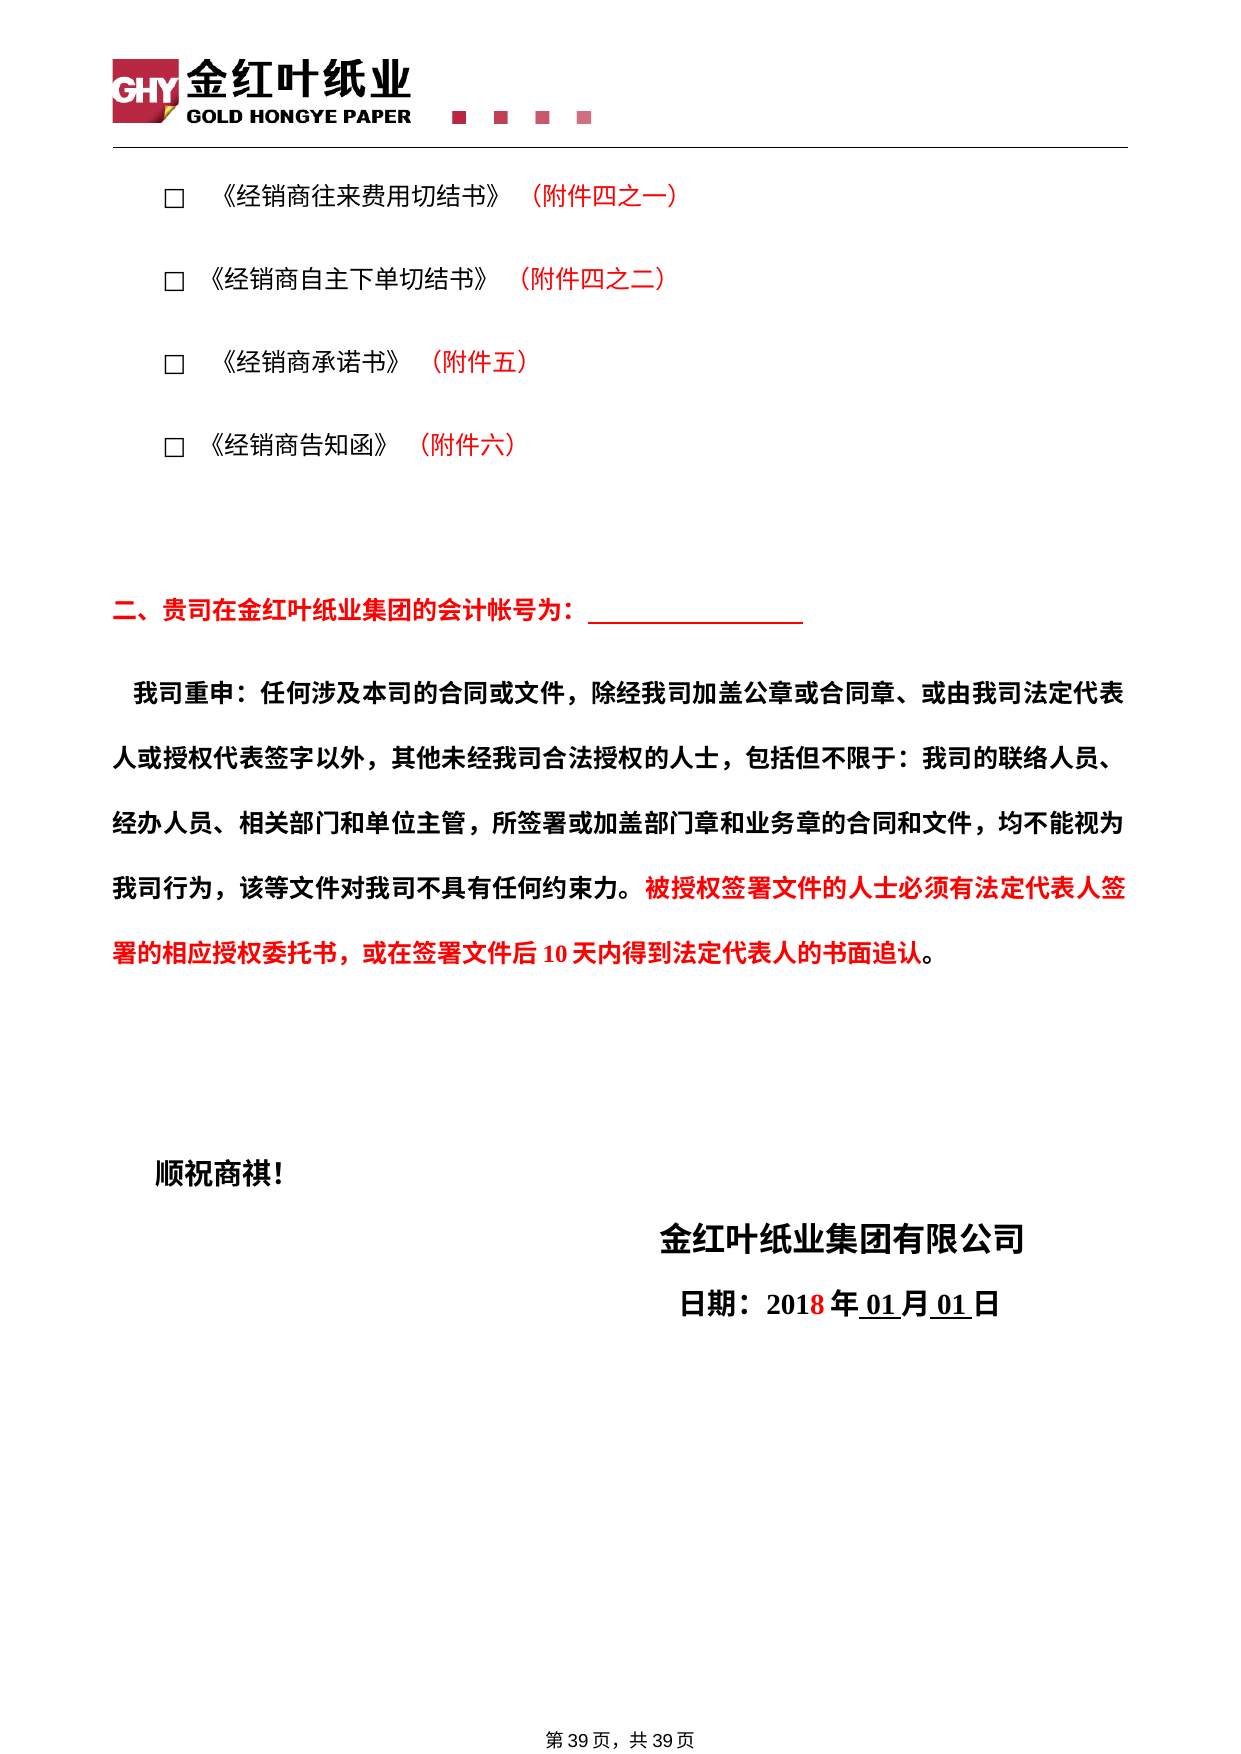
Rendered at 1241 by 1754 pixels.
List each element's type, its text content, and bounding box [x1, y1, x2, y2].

text 日期：2018年 01月 01日 [112, 1269, 1128, 1334]
text □ 《经销商自主下单切结书》 （附件四之二） [112, 245, 1128, 310]
text 二、贵司在金红叶纸业集团的会计帐号为： [112, 576, 1128, 641]
text 顺祝商祺！ [112, 1139, 1128, 1204]
text □ 《经销商告知函》 （附件六） [112, 411, 1128, 476]
text 金红叶纸业集团有限公司 [112, 1204, 1128, 1269]
text □ 《经销商承诺书》 （附件五） [112, 328, 1128, 393]
text □ 《经销商往来费用切结书》 （附件四之一） [112, 162, 1128, 227]
picture [112, 59, 613, 124]
text 我司重申：任何涉及本司的合同或文件，除经我司加盖公章或合同章、或由我司法定代表人或授权代表签字以外，其他未经我司合法授权的人士，包括但不限于：我司的联络人员、经办人员、相关部门和单位主管，所签署或加盖部门章和业务章的合同和文件，均不能视为我司行为，该等文件对我司不具有任何约束力。被授权签署文件的人士必须有法定代表人签署的相应授权委托书，或在签署文件后10天内得到法定代表人的书面追认。 [112, 659, 1128, 984]
